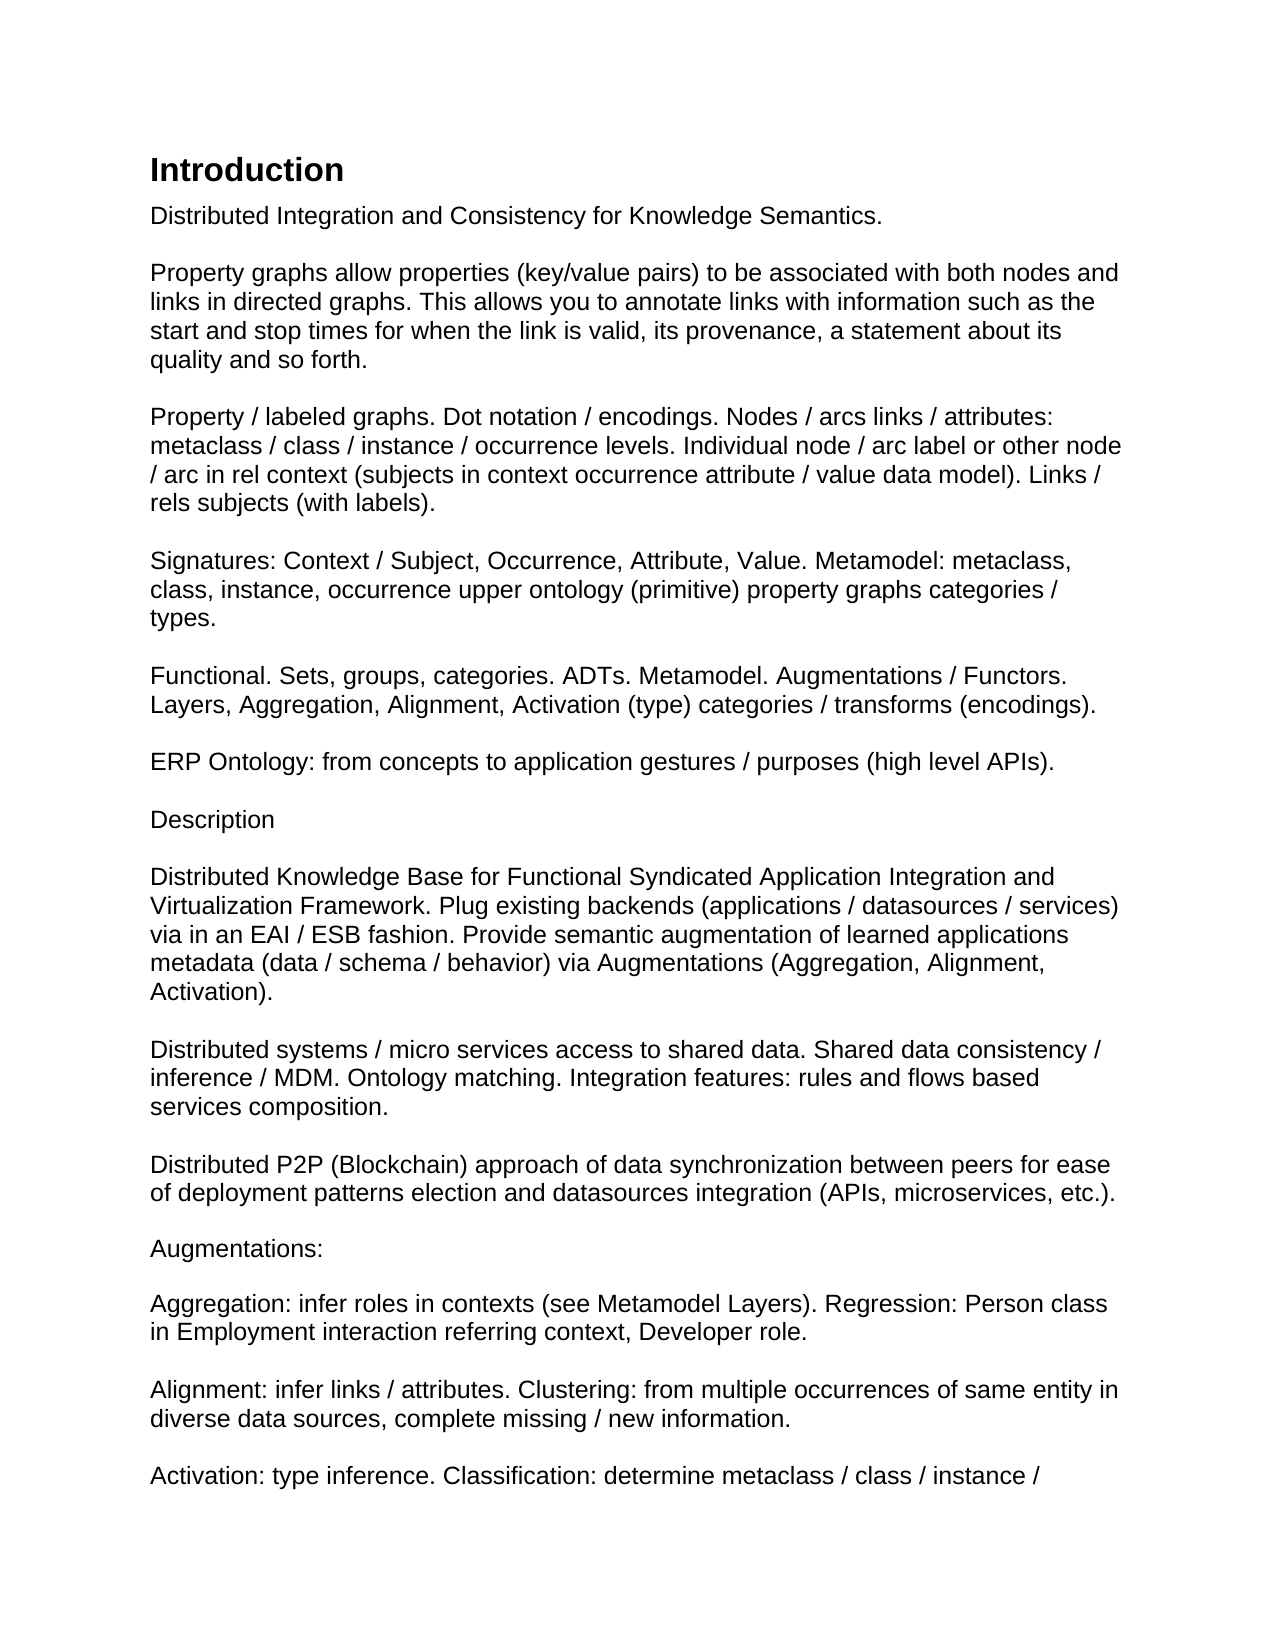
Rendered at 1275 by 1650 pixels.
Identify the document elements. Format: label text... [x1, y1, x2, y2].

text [150, 1432, 1125, 1490]
text ERP Ontology: from concepts to application gestures / purposes (high level APIs). [150, 747, 1125, 776]
text Distributed systems / micro services access to shared data. Shared data consistency / inference / MDM. Ontology matching. Integration features: rules and flows based services composition. [150, 1035, 1125, 1121]
text Property / labeled graphs. Dot notation / encodings. Nodes / arcs links / attributes: metaclass / class / instance / occurrence levels. Individual node / arc label or other node / arc in rel context (subjects in context occurrence attribute / value data model). Links / rels subjects (with labels). [150, 402, 1125, 517]
text Aggregation: infer roles in contexts (see Metamodel Layers). Regression: Person class in Employment interaction referring context, Developer role. [150, 1289, 1125, 1346]
text Signatures: Context / Subject, Occurrence, Attribute, Value. Metamodel: metaclass, class, instance, occurrence upper ontology (primitive) property graphs categories / types. [150, 546, 1125, 632]
text Description [150, 805, 1125, 833]
text Alignment: infer links / attributes. Clustering: from multiple occurrences of same entity in diverse data sources, complete missing / new information. [150, 1375, 1125, 1432]
text Distributed Integration and Consistency for Knowledge Semantics. [150, 201, 1125, 230]
subtitle Introduction [150, 150, 1125, 188]
text Augmentations: [150, 1233, 1125, 1289]
text Distributed Knowledge Base for Functional Syndicated Application Integration and Virtualization Framework. Plug existing backends (applications / datasources / services) via in an EAI / ESB fashion. Provide semantic augmentation of learned applications metadata (data / schema / behavior) via Augmentations (Aggregation, Alignment, Activation). [150, 862, 1125, 1006]
text Distributed P2P (Blockchain) approach of data synchronization between peers for ease of deployment patterns election and datasources integration (APIs, microservices, etc.). [150, 1150, 1125, 1233]
text Functional. Sets, groups, categories. ADTs. Metamodel. Augmentations / Functors. Layers, Aggregation, Alignment, Activation (type) categories / transforms (encodings). [150, 661, 1125, 718]
text Property graphs allow properties (key/value pairs) to be associated with both nodes and links in directed graphs. This allows you to annotate links with information such as the start and stop times for when the link is valid, its provenance, a statement about its quality and so forth. [150, 258, 1125, 373]
